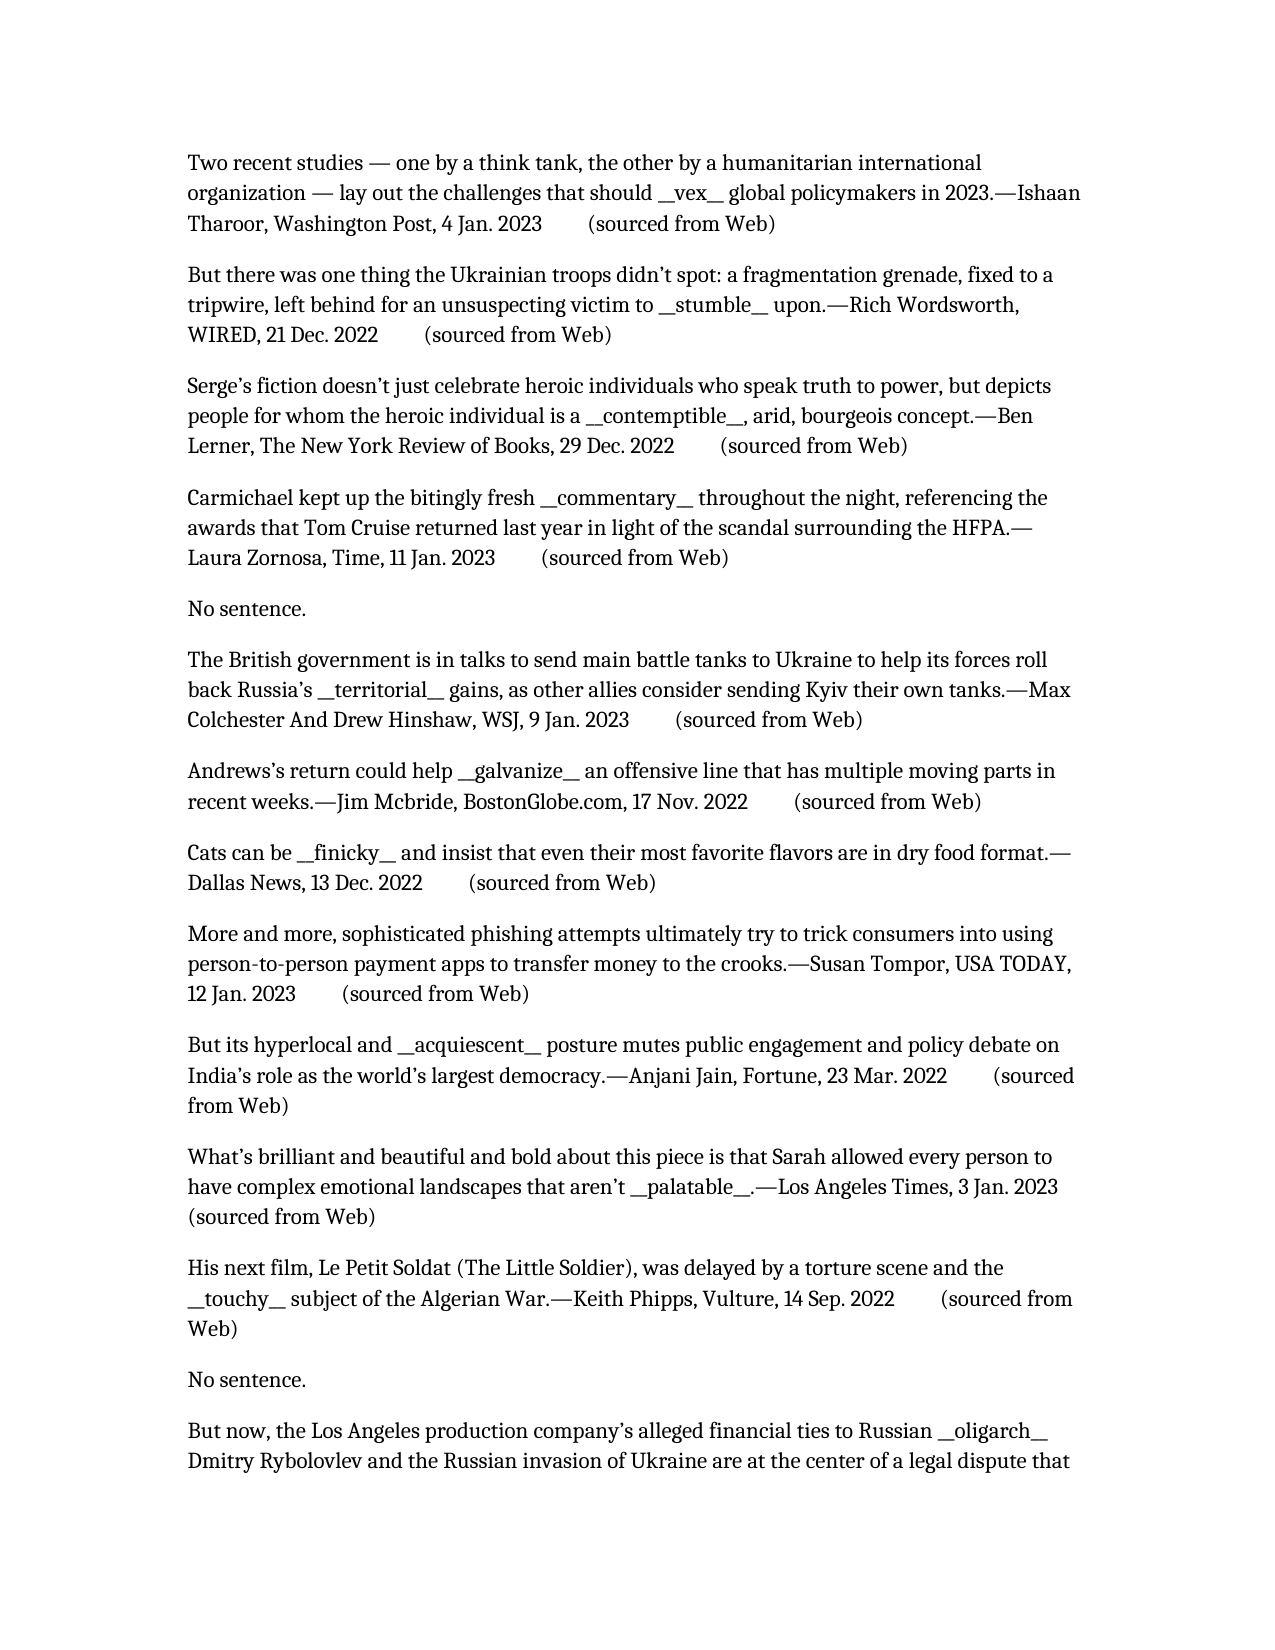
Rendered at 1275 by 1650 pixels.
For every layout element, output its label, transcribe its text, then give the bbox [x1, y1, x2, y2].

text Two recent studies — one by a think tank, the other by a humanitarian international organization — lay out the challenges that should __vex__ global policymakers in 2023.—Ishaan Tharoor, Washington Post, 4 Jan. 2023 (sourced from Web) [187, 150, 1087, 237]
text But its hyperlocal and __acquiescent__ posture mutes public engagement and policy debate on India’s role as the world’s largest democracy.—Anjani Jain, Fortune, 23 Mar. 2022 (sourced from Web) [187, 1032, 1087, 1119]
text No sentence. [187, 596, 1087, 622]
text Serge’s fiction doesn’t just celebrate heroic individuals who speak truth to power, but depicts people for whom the heroic individual is a __contemptible__, arid, bourgeois concept.—Ben Lerner, The New York Review of Books, 29 Dec. 2022 (sourced from Web) [187, 373, 1087, 460]
text No sentence. [187, 1367, 1087, 1393]
text His next film, Le Petit Soldat (The Little Soldier), was delayed by a torture scene and the __touchy__ subject of the Algerian War.—Keith Phipps, Vulture, 14 Sep. 2022 (sourced from Web) [187, 1255, 1087, 1342]
text More and more, sophisticated phishing attempts ultimately try to trick consumers into using person-to-person payment apps to transfer money to the crooks.—Susan Tompor, USA TODAY, 12 Jan. 2023 (sourced from Web) [187, 921, 1087, 1008]
text Andrews’s return could help __galvanize__ an offensive line that has multiple moving parts in recent weeks.—Jim Mcbride, BostonGlobe.com, 17 Nov. 2022 (sourced from Web) [187, 758, 1087, 815]
text The British government is in talks to send main battle tanks to Ukraine to help its forces roll back Russia’s __territorial__ gains, as other allies consider sending Kyiv their own tanks.—Max Colchester And Drew Hinshaw, WSJ, 9 Jan. 2023 (sourced from Web) [187, 647, 1087, 734]
text But there was one thing the Ukrainian troops didn’t spot: a fragmentation grenade, fixed to a tripwire, left behind for an unsuspecting victim to __stumble__ upon.—Rich Wordsworth, WIRED, 21 Dec. 2022 (sourced from Web) [187, 261, 1087, 348]
text Cats can be __finicky__ and insist that even their most favorite flavors are in dry food format.—Dallas News, 13 Dec. 2022 (sourced from Web) [187, 839, 1087, 896]
text Carmichael kept up the bitingly fresh __commentary__ throughout the night, referencing the awards that Tom Cruise returned last year in light of the scandal surrounding the HFPA.—Laura Zornosa, Time, 11 Jan. 2023 (sourced from Web) [187, 484, 1087, 571]
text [187, 1418, 1087, 1474]
text What’s brilliant and beautiful and bold about this piece is that Sarah allowed every person to have complex emotional landscapes that aren’t __palatable__.—Los Angeles Times, 3 Jan. 2023 (sourced from Web) [187, 1144, 1087, 1231]
